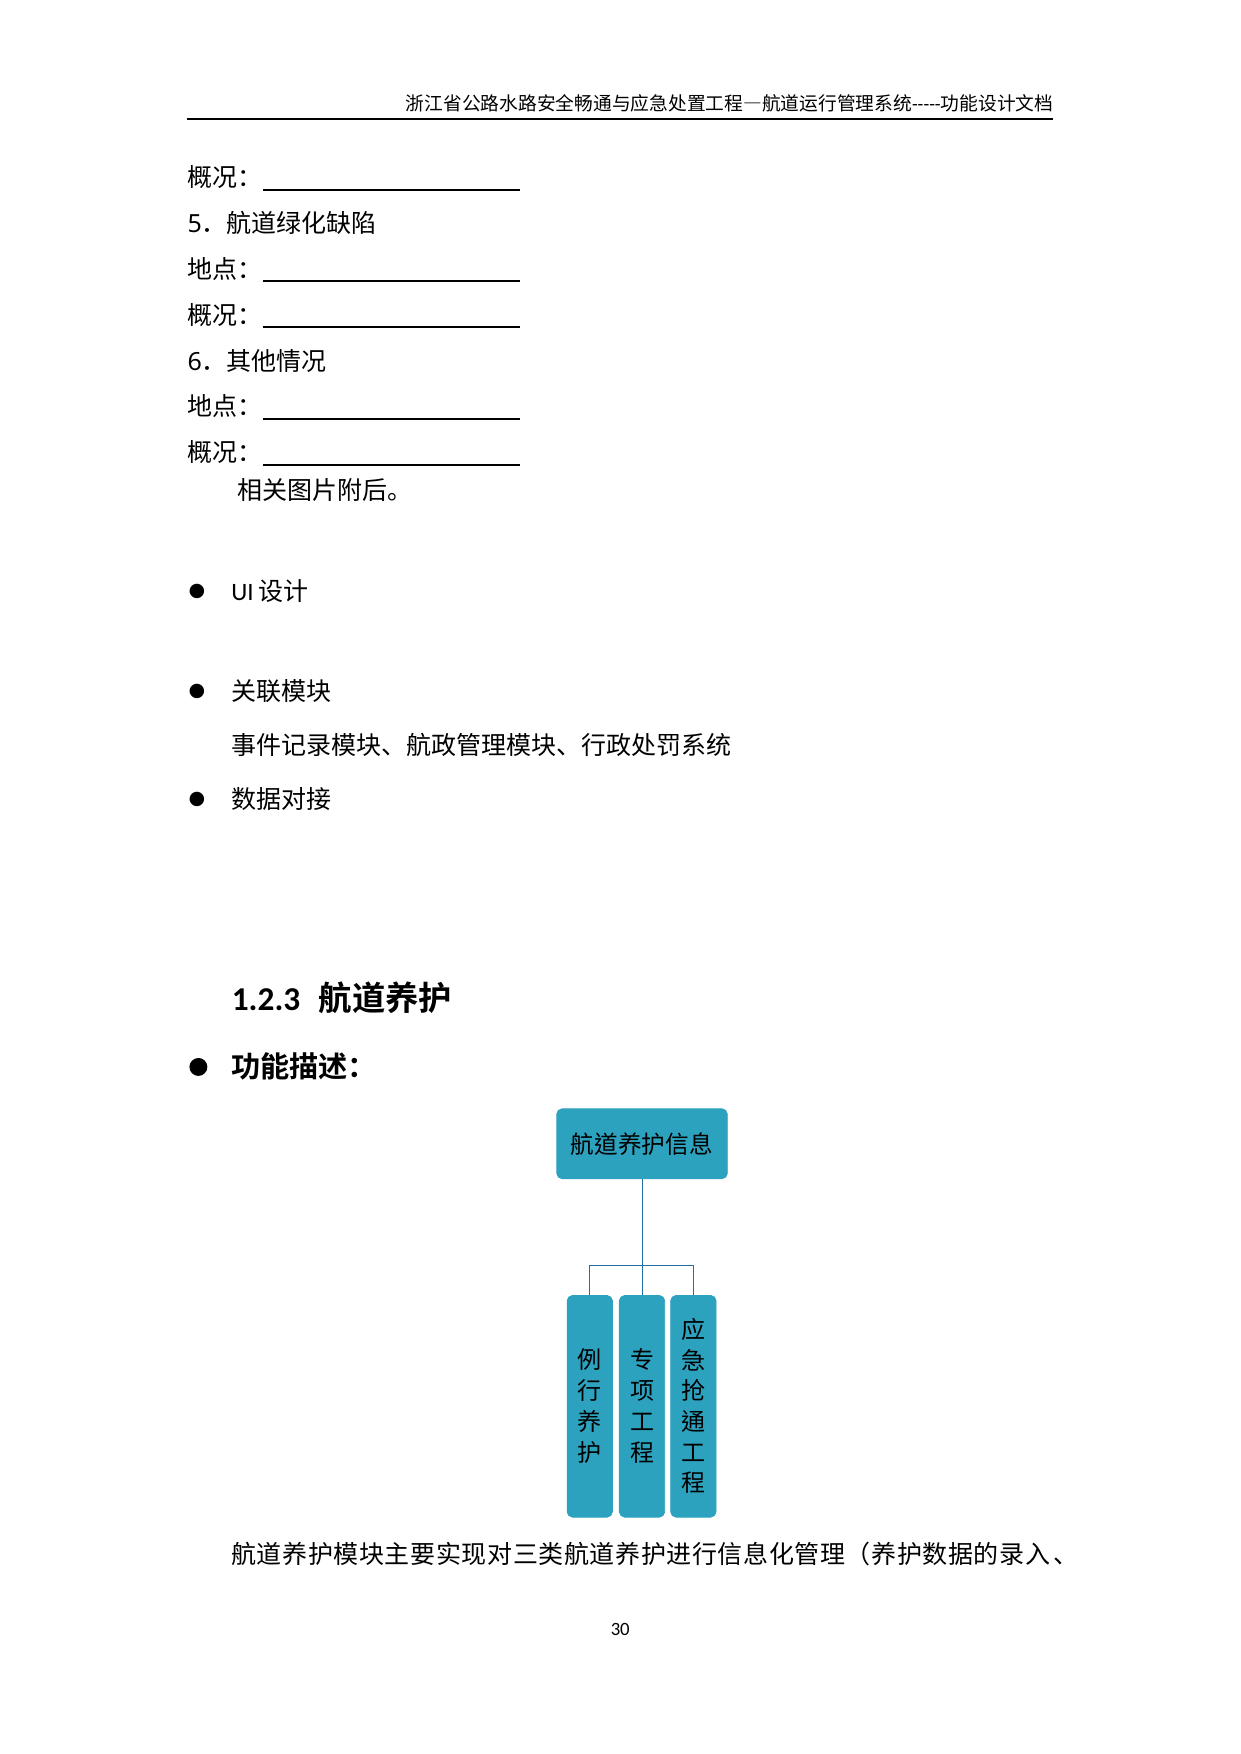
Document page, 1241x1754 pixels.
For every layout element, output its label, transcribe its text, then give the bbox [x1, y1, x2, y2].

list 相关图片附后。 [187, 471, 1053, 507]
text 6．其他情况 [187, 333, 1053, 379]
list 数据对接 [187, 780, 1053, 816]
list 功能描述： [187, 1044, 1053, 1086]
text 概况： [187, 150, 1053, 196]
subtitle 航道养护 [232, 971, 1053, 1019]
text 地点： [187, 242, 1053, 287]
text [187, 1534, 1053, 1570]
text 概况： [187, 425, 1053, 471]
text 5．航道绿化缺陷 [187, 196, 1053, 242]
text 概况： [187, 287, 1053, 333]
list UI设计 [187, 571, 1053, 607]
text 事件记录模块、航政管理模块、行政处罚系统 [231, 725, 1053, 762]
list 关联模块 [187, 671, 1053, 707]
text 地点： [187, 379, 1053, 425]
